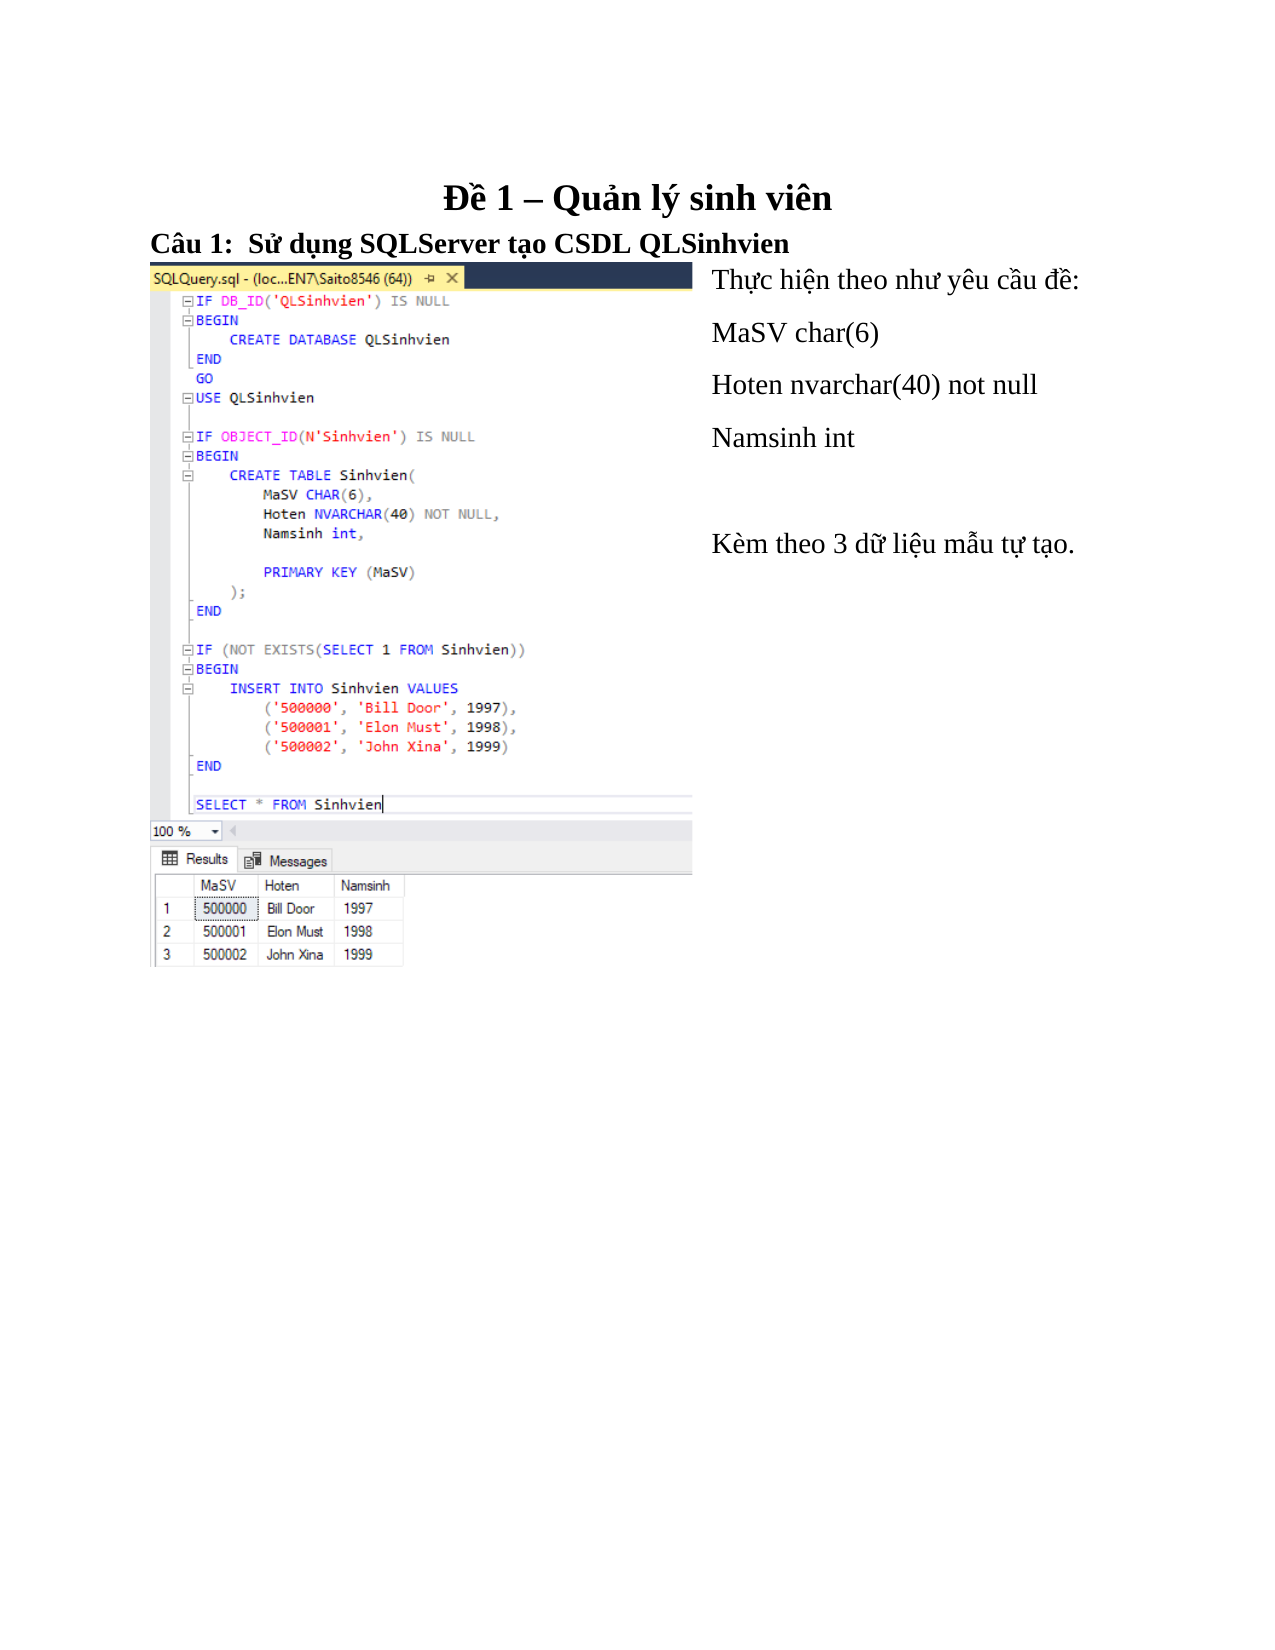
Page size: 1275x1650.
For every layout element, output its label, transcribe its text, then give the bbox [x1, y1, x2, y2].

text Kèm theo 3 dữ liệu mẫu tự tạo. [693, 526, 1125, 559]
text Thực hiện theo như yêu cầu đề: [693, 262, 1125, 295]
text Hoten nvarchar(40) not null [693, 367, 1125, 401]
subtitle Câu 1: Sử dụng SQLServer tạo CSDL QLSinhvien [150, 226, 1125, 259]
text Namsinh int [693, 420, 1125, 454]
text MaSV char(6) [693, 315, 1125, 348]
picture [150, 262, 693, 967]
subtitle Đề 1 – Quản lý sinh viên [150, 175, 1125, 218]
